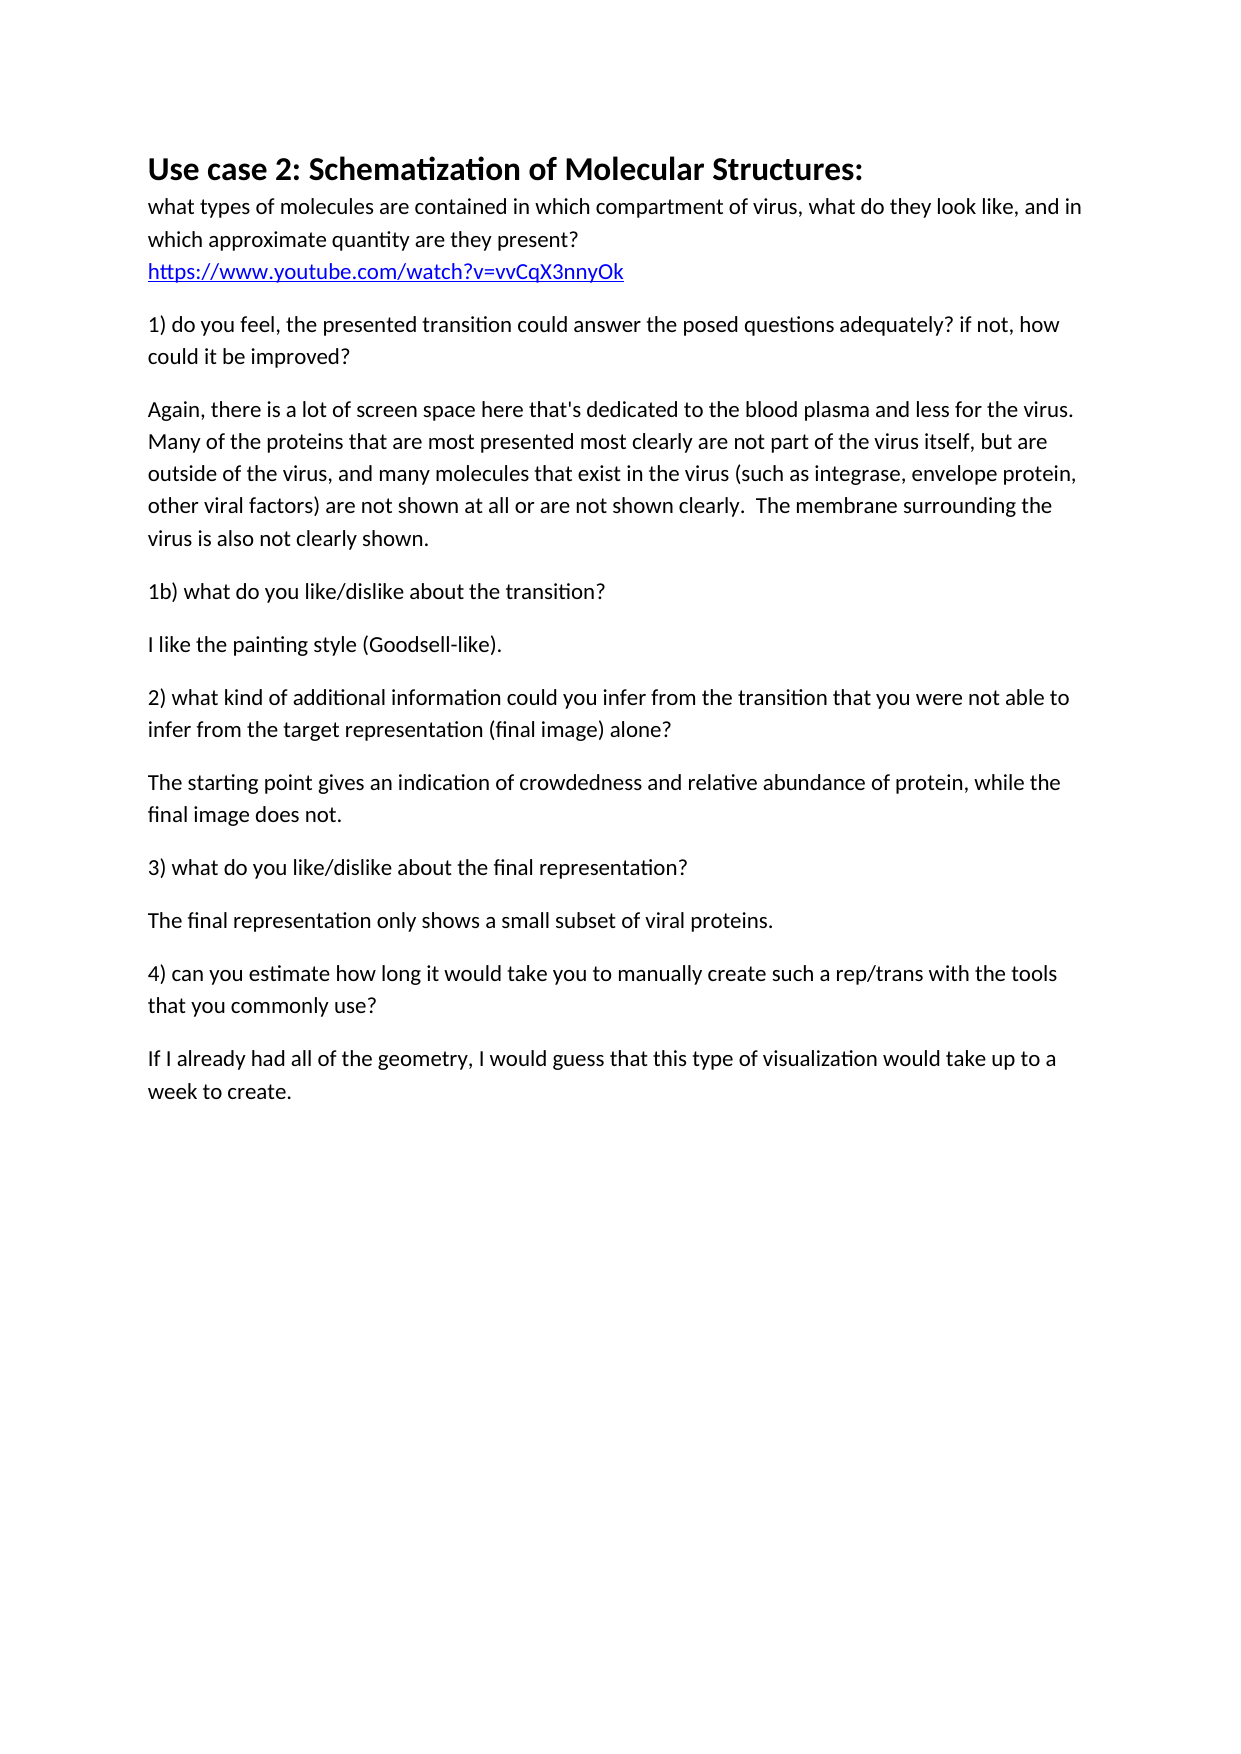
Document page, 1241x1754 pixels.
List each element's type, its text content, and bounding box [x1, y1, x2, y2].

text 1) do you feel, the presented transition could answer the posed questions adequately? if not, how could it be improved? [148, 310, 1093, 370]
text 4) can you estimate how long it would take you to manually create such a rep/trans with the tools that you commonly use? [148, 959, 1093, 1019]
text 2) what kind of additional information could you infer from the transition that you were not able to infer from the target representation (final image) alone? [148, 683, 1093, 743]
text If I already had all of the geometry, I would guess that this type of visualization would take up to a week to create. [148, 1044, 1093, 1105]
text Again, there is a lot of screen space here that's dedicated to the blood plasma and less for the virus. Many of the proteins that are most presented most clearly are not part of the virus itself, but are outside of the virus, and many molecules that exist in the virus (such as integrase, envelope protein, other viral factors) are not shown at all or are not shown clearly. The membrane surrounding the virus is also not clearly shown. [148, 395, 1093, 552]
text 3) what do you like/dislike about the final representation? [148, 853, 1093, 881]
text 1b) what do you like/dislike about the transition? [148, 577, 1093, 605]
text The starting point gives an indication of crowdedness and relative abundance of protein, while the final image does not. [148, 768, 1093, 828]
text I like the painting style (Goodsell-like). [148, 630, 1093, 658]
text Use case 2: Schematization of Molecular Structures: what types of molecules are contained in which compartment of virus, what do they look like, and in which approximate quantity are they present? https://www.youtube.com/watch?v=vvCqX3nnyOk [148, 148, 1093, 285]
text The final representation only shows a small subset of viral proteins. [148, 906, 1093, 934]
